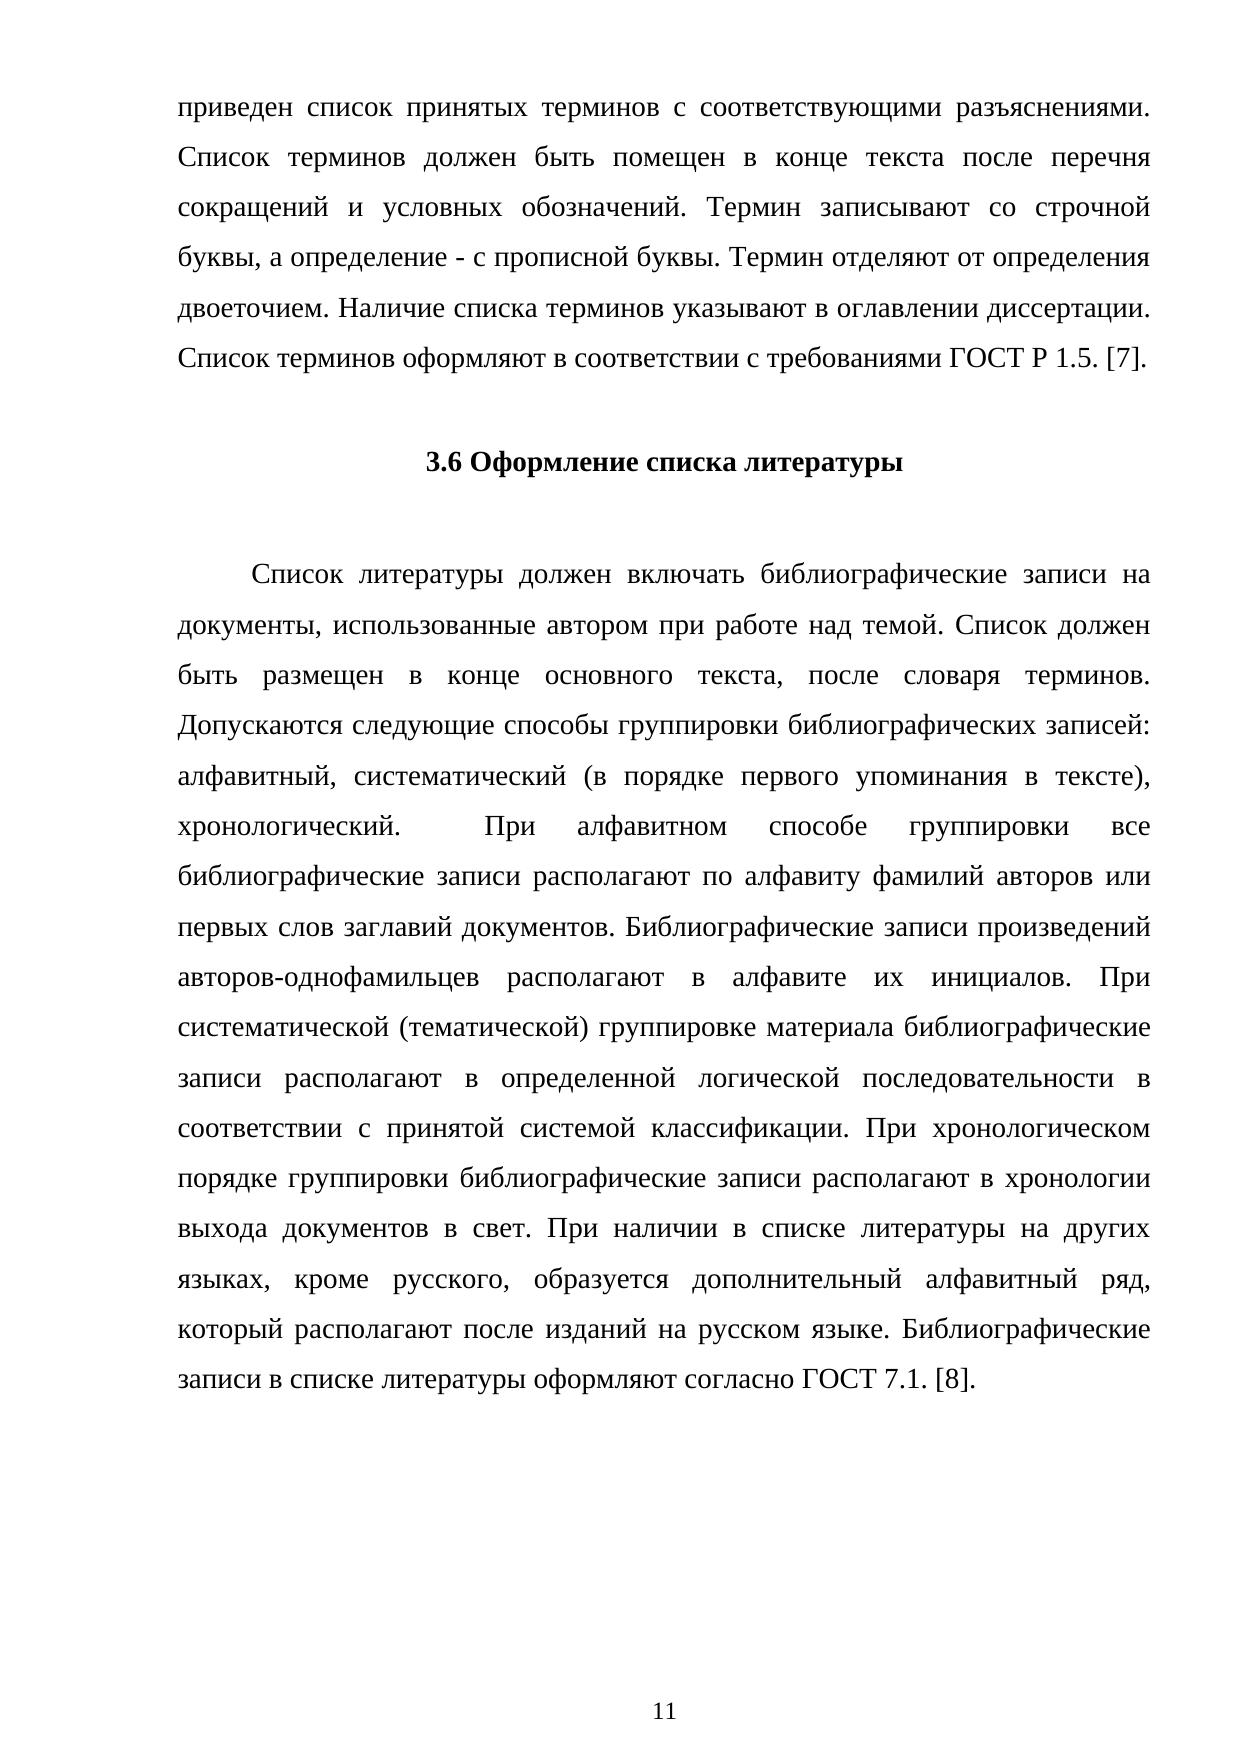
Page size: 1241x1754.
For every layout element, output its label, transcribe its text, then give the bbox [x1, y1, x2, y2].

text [177, 89, 1152, 374]
subtitle 3.6 Оформление списка литературы [177, 444, 1152, 478]
text Список литературы должен включать библиографические записи на документы, использованные автором при работе над темой. Список должен быть размещен в конце основного текста, после словаря терминов. Допускаются следующие способы группировки библиографических записей: алфавитный, систематический (в порядке первого упоминания в тексте), хронологический. При алфавитном способе группировки все библиографические записи располагают по алфавиту фамилий авторов или первых слов заглавий документов. Библиографические записи произведений авторов-однофамильцев располагают в алфавите их инициалов. При систематической (тематической) группировке материала библиографические записи располагают в определенной логической последовательности в соответствии с принятой системой классификации. При хронологическом порядке группировки библиографические записи располагают в хронологии выхода документов в свет. При наличии в списке литературы на других языках, кроме русского, образуется дополнительный алфавитный ряд, который располагают после изданий на русском языке. Библиографические записи в списке литературы оформляют согласно ГОСТ 7.1. [8]. [177, 557, 1152, 1395]
